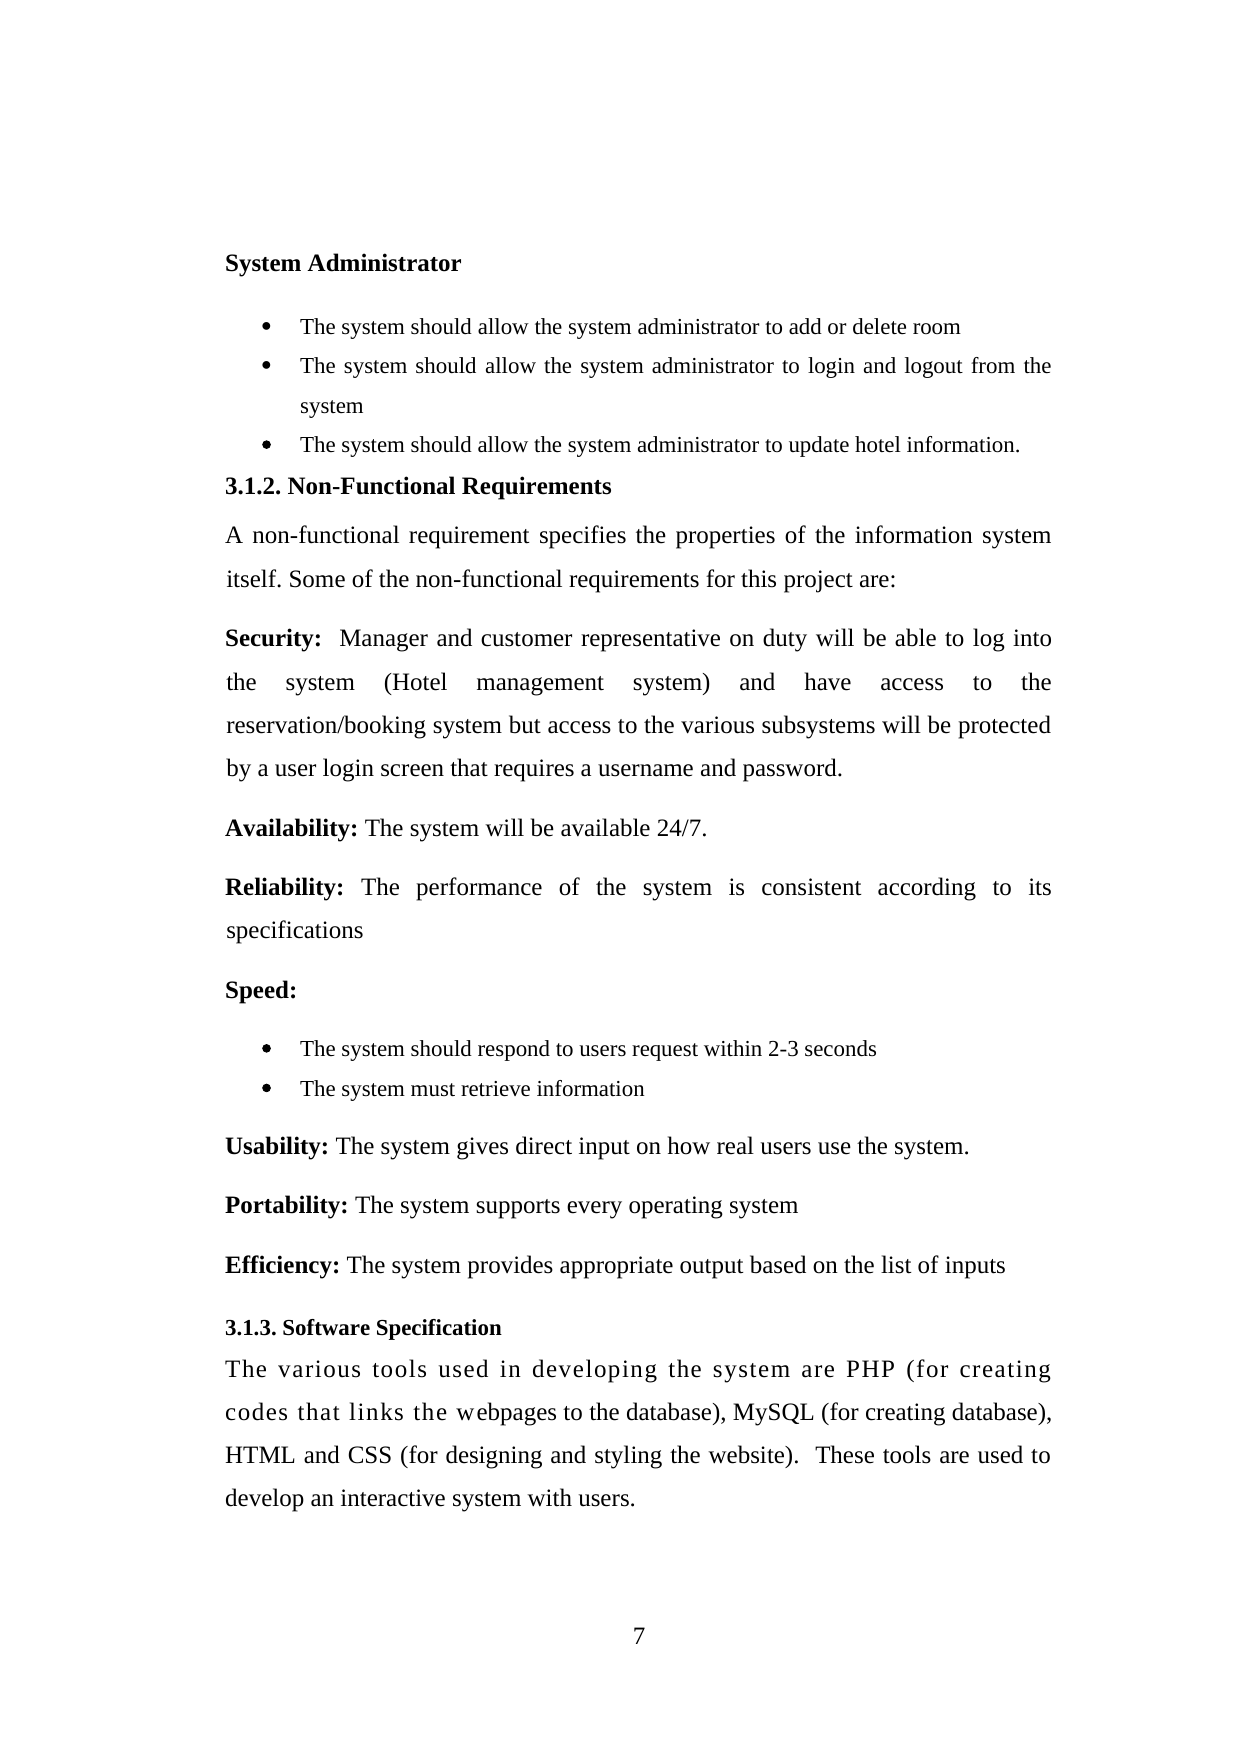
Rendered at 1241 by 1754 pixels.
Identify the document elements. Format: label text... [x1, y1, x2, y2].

subtitle 3.1.3. Software Specification [225, 1314, 1053, 1341]
text The various tools used in developing the system are PHP (for creating codes that links the webpages to the database), MySQL (for creating database), HTML and CSS (for designing and styling the website). These tools are used to develop an interactive system with users. [225, 1354, 1053, 1512]
text Reliability: The performance of the system is consistent according to its specifications [225, 872, 1053, 944]
list The system should respond to users request within 2-3 seconds [262, 1035, 1053, 1061]
text Efficiency: The system provides appropriate output based on the list of inputs [225, 1250, 1053, 1279]
text Speed: [225, 975, 1053, 1004]
list The system must retrieve information [262, 1074, 1053, 1101]
list The system should allow the system administrator to add or delete room [262, 313, 1053, 339]
subtitle 3.1.2. Non-Functional Requirements [225, 471, 1052, 499]
text System Administrator [225, 248, 1053, 277]
text Security: Manager and customer representative on duty will be able to log into the system (Hotel management system) and have access to the reservation/booking system but access to the various subsystems will be protected by a user login screen that requires a username and password. [225, 623, 1053, 782]
text Portability: The system supports every operating system [225, 1191, 1053, 1219]
text Usability: The system gives direct input on how real users use the system. [225, 1131, 1053, 1159]
list The system should allow the system administrator to update hotel information. [262, 431, 1053, 458]
text Availability: The system will be available 24/7. [225, 813, 1053, 841]
list The system should allow the system administrator to login and logout from the system [262, 352, 1053, 418]
text A non-functional requirement specifies the properties of the information system itself. Some of the non-functional requirements for this project are: [225, 521, 1053, 592]
